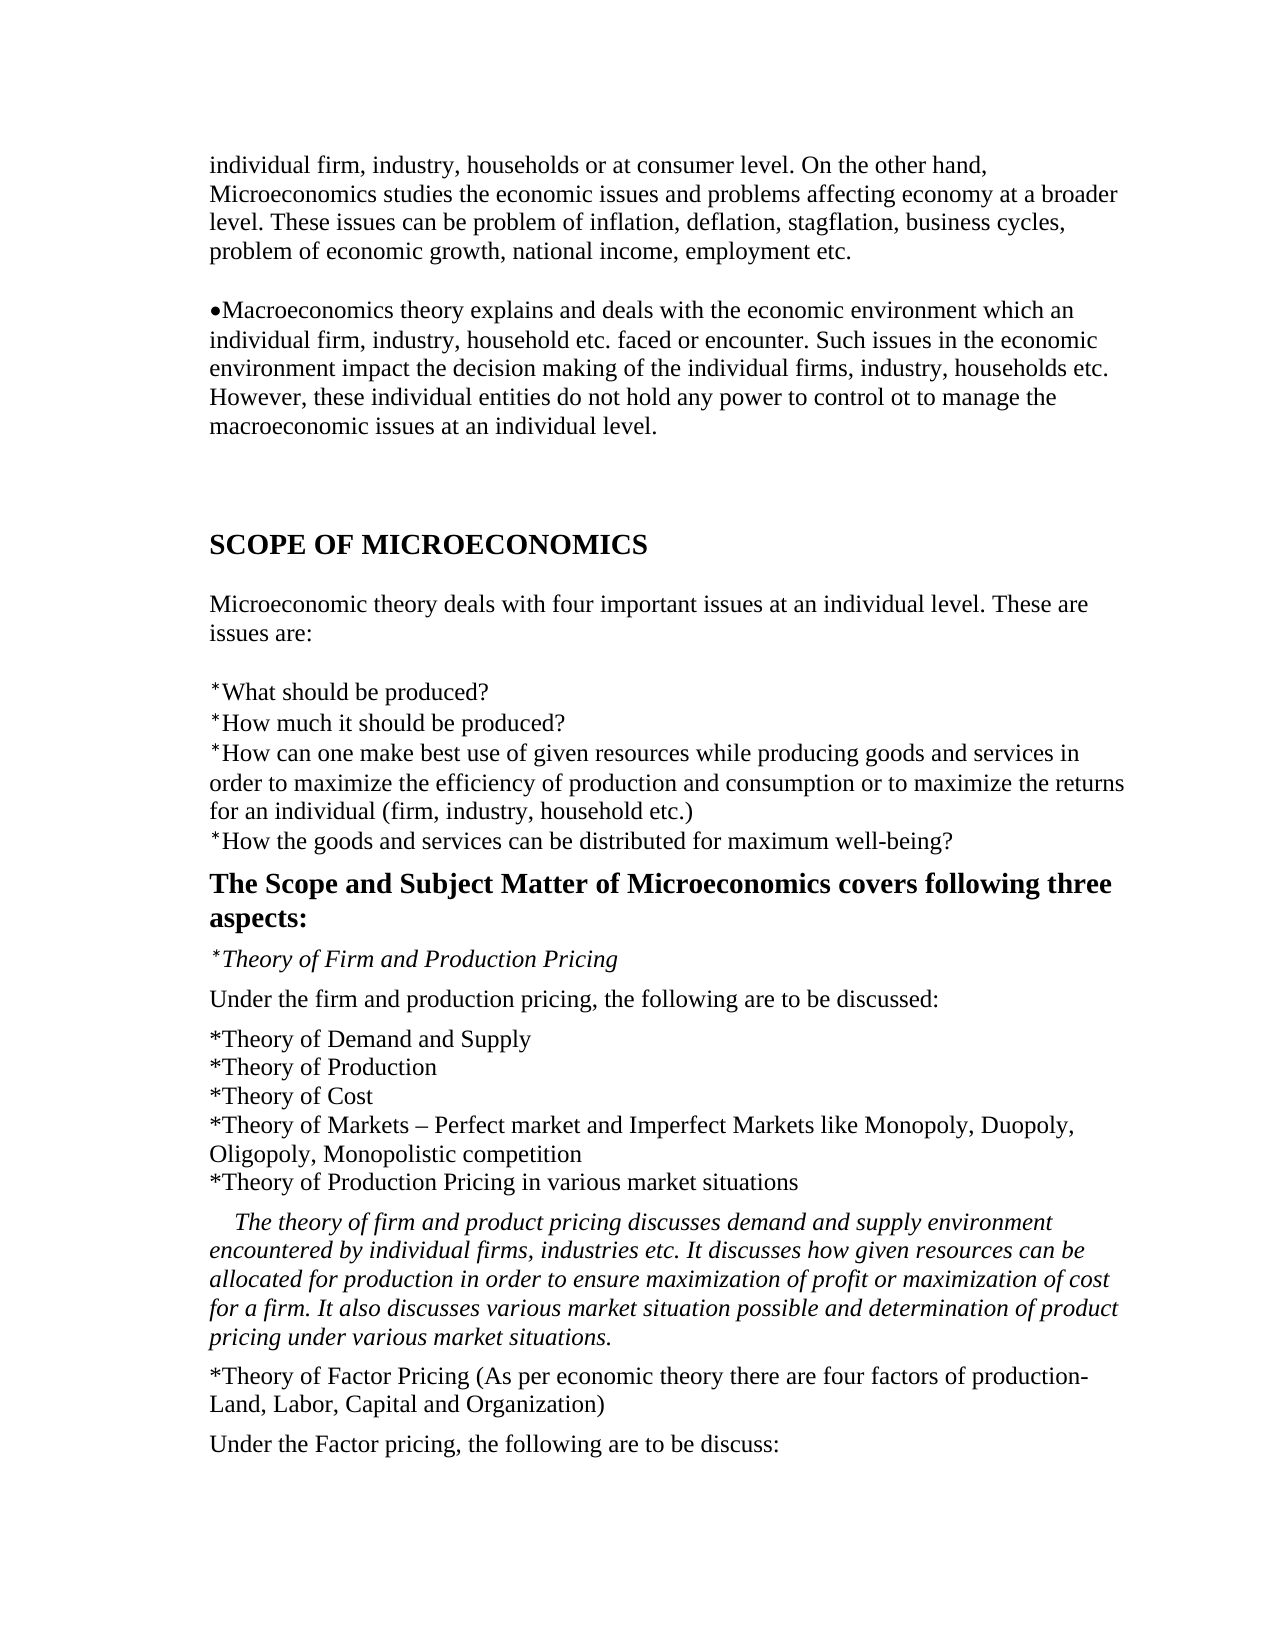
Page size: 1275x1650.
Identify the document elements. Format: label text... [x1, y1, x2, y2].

text Under the firm and production pricing, the following are to be discussed: [209, 984, 1125, 1013]
text *Theory of Demand and Supply *Theory of Production *Theory of Cost *Theory of Markets – Perfect market and Imperfect Markets like Monopoly, Duopoly, Oligopoly, Monopolistic competition *Theory of Production Pricing in various market situations [209, 1024, 1125, 1196]
text SCOPE OF MICROECONOMICS [209, 527, 1125, 560]
text *What should be produced? *How much it should be produced? *How can one make best use of given resources while producing goods and services in order to maximize the efficiency of production and consumption or to maximize the returns for an individual (firm, industry, household etc.) *How the goods and services can be distributed for maximum well-being? [209, 676, 1125, 856]
text *Theory of Firm and Production Pricing [209, 944, 1125, 974]
text Microeconomic theory deals with four important issues at an individual level. These are issues are: [209, 589, 1125, 647]
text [209, 150, 1125, 265]
text •Macroeconomics theory explains and deals with the economic environment which an individual firm, industry, household etc. faced or encounter. Such issues in the economic environment impact the decision making of the individual firms, industry, households etc. However, these individual entities do not hold any power to control ot to manage the macroeconomic issues at an individual level. [209, 294, 1125, 440]
text The Scope and Subject Matter of Microeconomics covers following three aspects: [209, 866, 1125, 933]
text The theory of firm and product pricing discusses demand and supply environment encountered by individual firms, industries etc. It discusses how given resources can be allocated for production in order to ensure maximization of profit or maximization of cost for a firm. It also discusses various market situation possible and determination of product pricing under various market situations. [209, 1207, 1125, 1350]
text Under the Factor pricing, the following are to be discuss: [209, 1429, 1125, 1457]
text *Theory of Factor Pricing (As per economic theory there are four factors of production- Land, Labor, Capital and Organization) [209, 1361, 1125, 1418]
